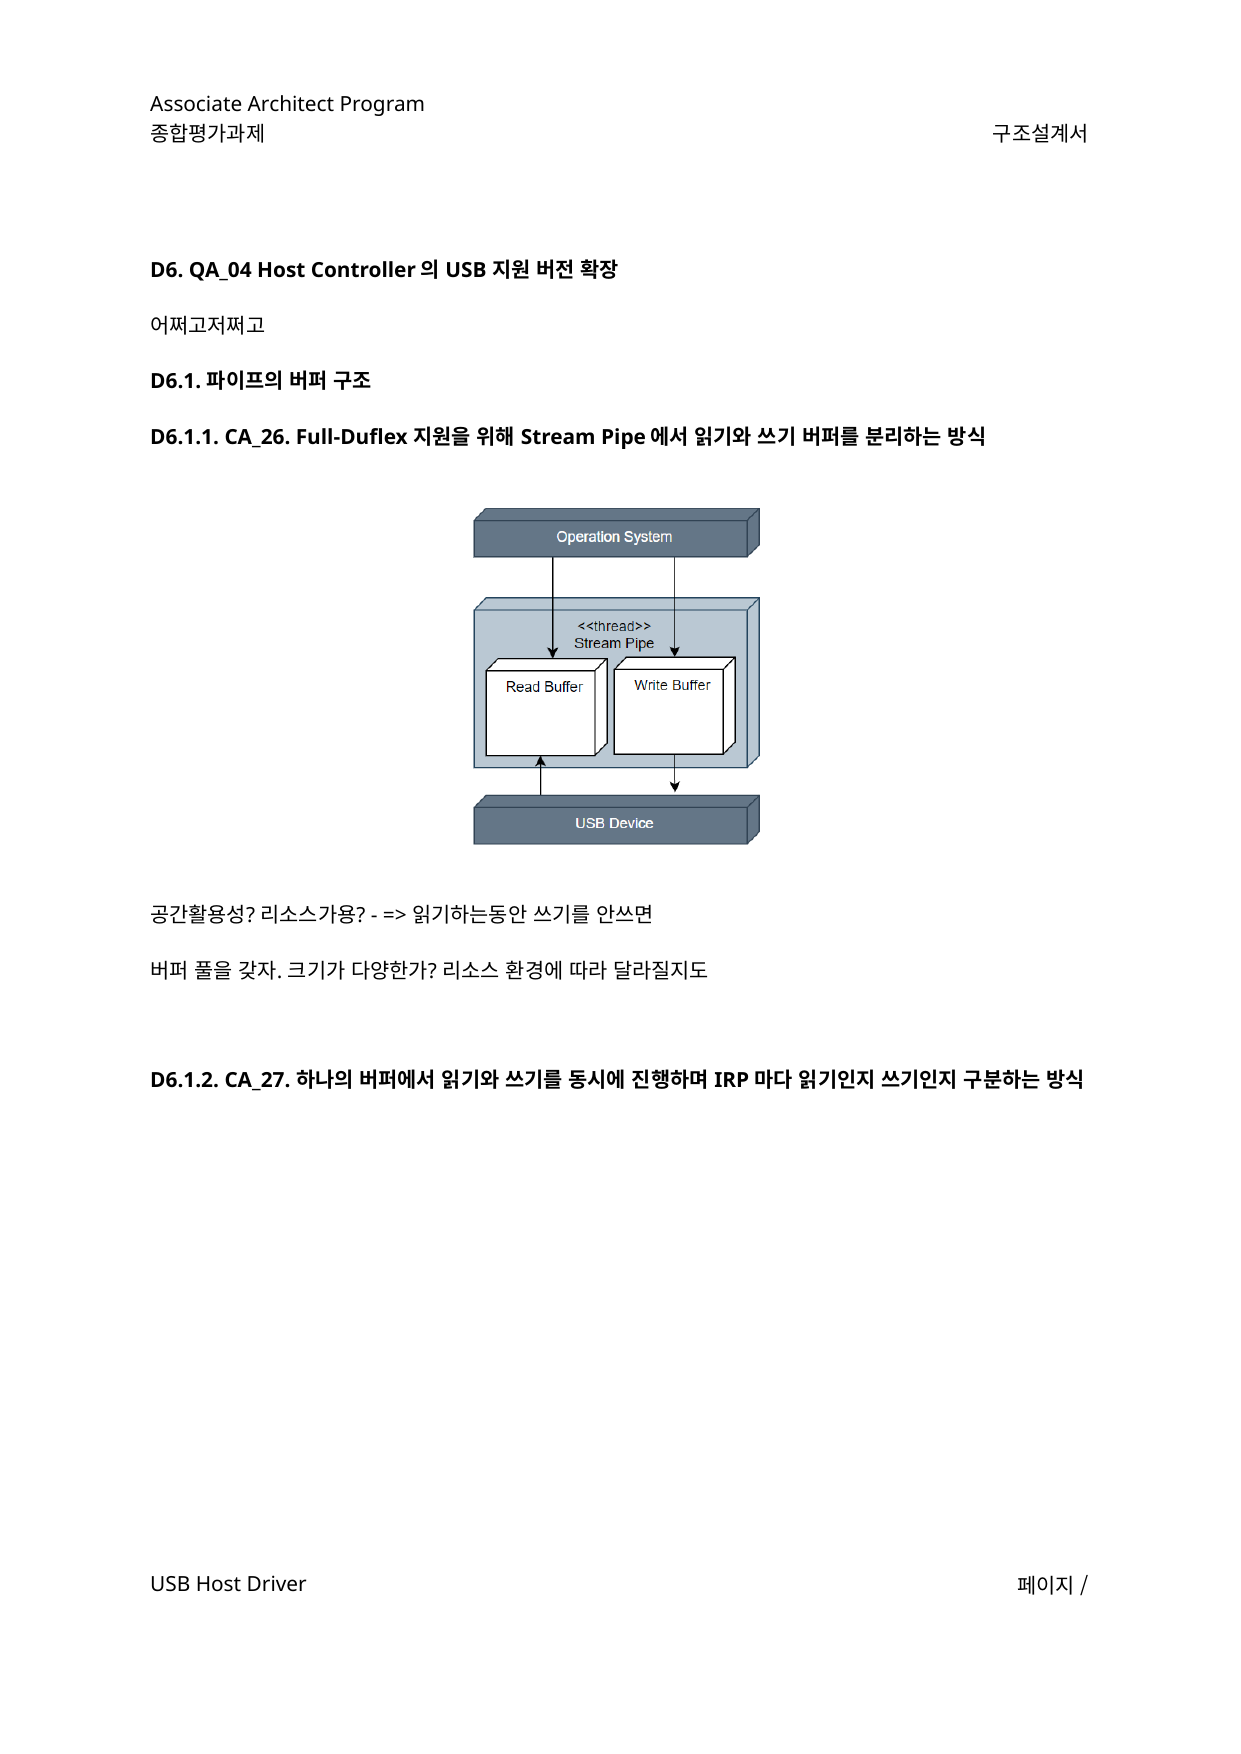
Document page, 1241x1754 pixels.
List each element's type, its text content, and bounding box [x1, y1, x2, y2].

text D6.1. 파이프의 버퍼 구조 [150, 365, 1090, 395]
picture [318, 476, 923, 874]
text D6.1.2. CA_27. 하나의 버퍼에서 읽기와 쓰기를 동시에 진행하며 IRP 마다 읽기인지 쓰기인지 구분하는 방식 [150, 1063, 1090, 1093]
text 버퍼 풀을 갖자. 크기가 다양한가? 리소스 환경에 따라 달라질지도 [150, 954, 1090, 984]
text D6.1.1. CA_26. Full-Duflex 지원을 위해 Stream Pipe에서 읽기와 쓰기 버퍼를 분리하는 방식 [150, 420, 1090, 451]
text 공간활용성? 리소스가용? - => 읽기하는동안 쓰기를 안쓰면 [150, 898, 1090, 928]
text D6. QA_04 Host Controller의 USB 지원 버전 확장 [150, 254, 1090, 284]
text 어쩌고저쩌고 [150, 309, 1090, 339]
